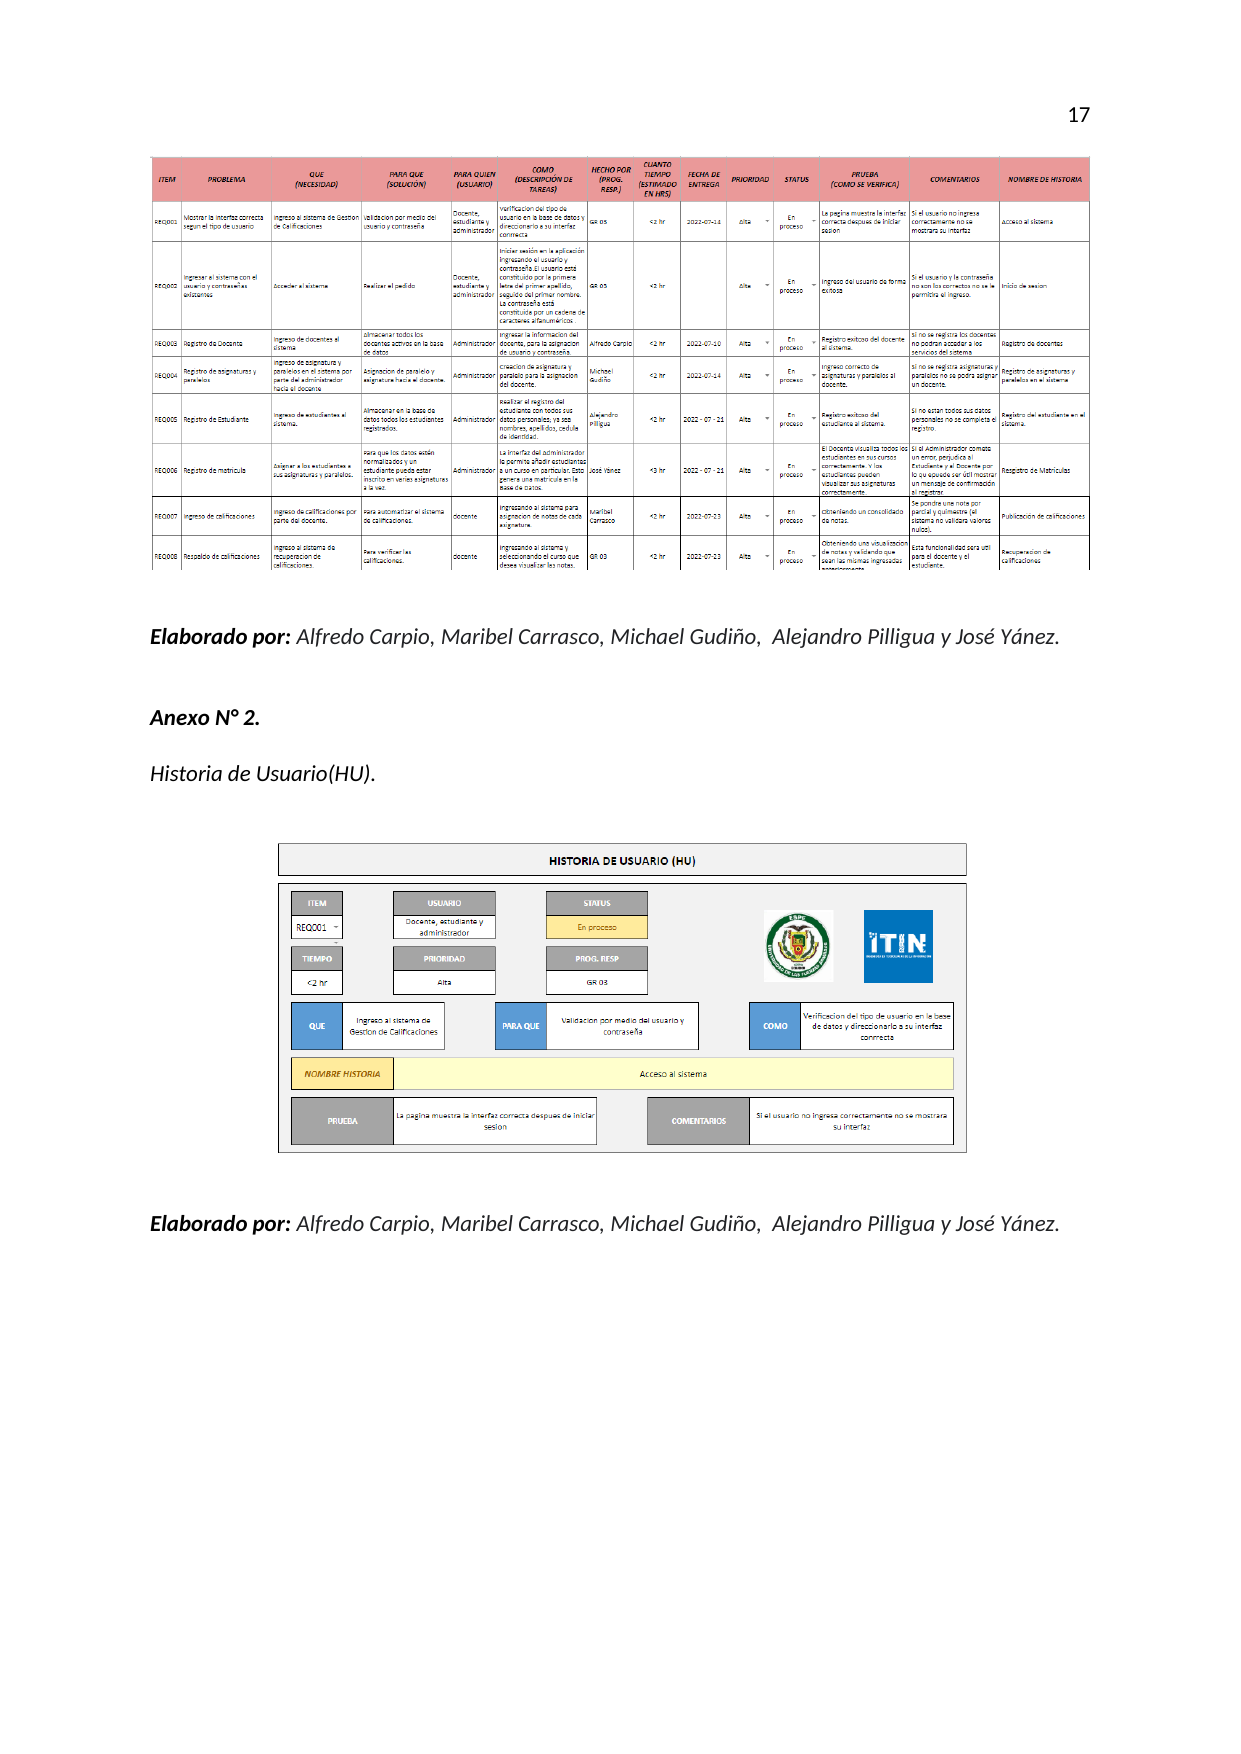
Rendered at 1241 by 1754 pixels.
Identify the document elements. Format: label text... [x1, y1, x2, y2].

text Anexo N° 2. Historia de Usuario(HU). [150, 703, 1090, 787]
picture [150, 156, 1091, 570]
text Elaborado por: Alfredo Carpio, Maribel Carrasco, Michael Gudiño, Alejandro Pilligua y José Yánez. [150, 1209, 1090, 1237]
picture [270, 840, 970, 1156]
text Elaborado por: Alfredo Carpio, Maribel Carrasco, Michael Gudiño, Alejandro Pilligua y José Yánez. [150, 622, 1090, 650]
